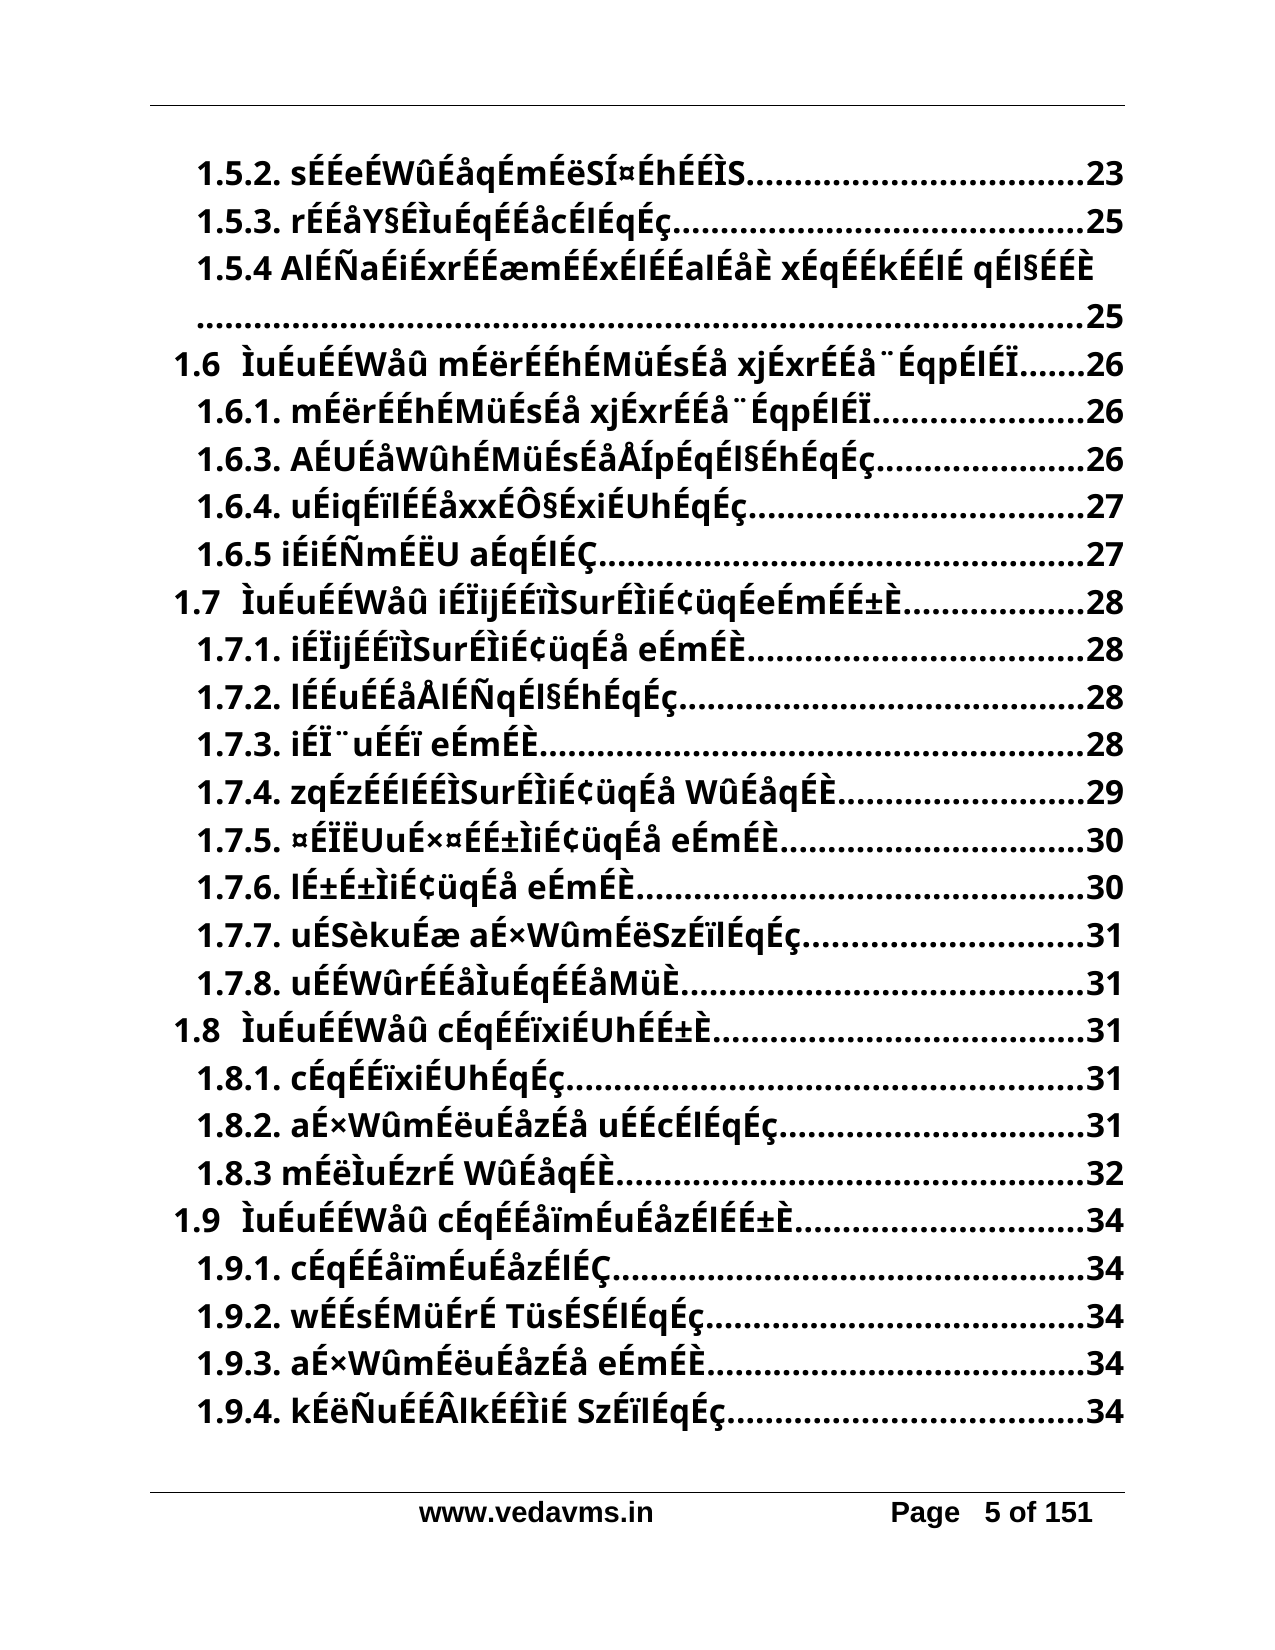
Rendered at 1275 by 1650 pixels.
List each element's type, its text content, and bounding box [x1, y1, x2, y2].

text 1.7.1. iÉÏijÉÉïÌSurÉÌiÉ¢üqÉå eÉmÉÈ 28 [196, 626, 1125, 671]
text 1.8 ÌuÉuÉÉWåû cÉqÉÉïxiÉUhÉÉ±È 31 [173, 1007, 1125, 1052]
text 1.6.1. mÉërÉÉhÉMüÉsÉå xjÉxrÉÉå¨ÉqpÉlÉÏ 26 [196, 388, 1125, 433]
text 1.7 ÌuÉuÉÉWåû iÉÏijÉÉïÌSurÉÌiÉ¢üqÉeÉmÉÉ±È 28 [173, 578, 1125, 624]
text 1.6 ÌuÉuÉÉWåû mÉërÉÉhÉMüÉsÉå xjÉxrÉÉå¨ÉqpÉlÉÏ 26 [173, 340, 1125, 386]
text 1.7.8. uÉÉWûrÉÉåÌuÉqÉÉåMüÈ 31 [196, 959, 1125, 1005]
text 1.8.3 mÉëÌuÉzrÉ WûÉåqÉÈ 32 [196, 1150, 1125, 1195]
text 1.6.3. AÉUÉåWûhÉMüÉsÉåÅÍpÉqÉl§ÉhÉqÉç 26 [196, 436, 1125, 481]
text 1.7.6. lÉ±É±ÌiÉ¢üqÉå eÉmÉÈ 30 [196, 864, 1125, 909]
text 1.5.3. rÉÉåY§ÉÌuÉqÉÉåcÉlÉqÉç 25 [196, 198, 1125, 243]
text 1.6.4. uÉiqÉïlÉÉåxxÉÔ§ÉxiÉUhÉqÉç 27 [196, 483, 1125, 529]
text 1.9.1. cÉqÉÉåïmÉuÉåzÉlÉÇ 34 [196, 1245, 1125, 1290]
text 1.7.4. zqÉzÉÉlÉÉÌSurÉÌiÉ¢üqÉå WûÉåqÉÈ 29 [196, 769, 1125, 814]
text 1.6.5 iÉiÉÑmÉËU aÉqÉlÉÇ 27 [196, 531, 1125, 576]
text 1.9.3. aÉ×WûmÉëuÉåzÉå eÉmÉÈ 34 [196, 1340, 1125, 1386]
text 1.7.3. iÉÏ¨uÉÉï eÉmÉÈ 28 [196, 721, 1125, 767]
text 1.5.2. sÉÉeÉWûÉåqÉmÉëSÍ¤ÉhÉÉÌS. 23 [196, 150, 1125, 195]
text 1.9 ÌuÉuÉÉWåû cÉqÉÉåïmÉuÉåzÉlÉÉ±È 34 [173, 1197, 1125, 1243]
text 1.9.4. kÉëÑuÉÉÂlkÉÉÌiÉ SzÉïlÉqÉç 34 [196, 1388, 1125, 1433]
text 1.7.7. uÉSèkuÉæ aÉ×WûmÉëSzÉïlÉqÉç 31 [196, 912, 1125, 957]
text 1.7.2. lÉÉuÉÉåÅlÉÑqÉl§ÉhÉqÉç 28 [196, 674, 1125, 719]
text 1.8.2. aÉ×WûmÉëuÉåzÉå uÉÉcÉlÉqÉç 31 [196, 1102, 1125, 1147]
text 1.8.1. cÉqÉÉïxiÉUhÉqÉç 31 [196, 1054, 1125, 1100]
text 1.5.4 AlÉÑaÉiÉxrÉÉæmÉÉxÉlÉÉalÉåÈ xÉqÉÉkÉÉlÉ qÉl§ÉÉÈ 25 [196, 245, 1125, 338]
text 1.9.2. wÉÉsÉMüÉrÉ TüsÉSÉlÉqÉç 34 [196, 1292, 1125, 1338]
text 1.7.5. ¤ÉÏËUuÉ×¤ÉÉ±ÌiÉ¢üqÉå eÉmÉÈ 30 [196, 816, 1125, 862]
